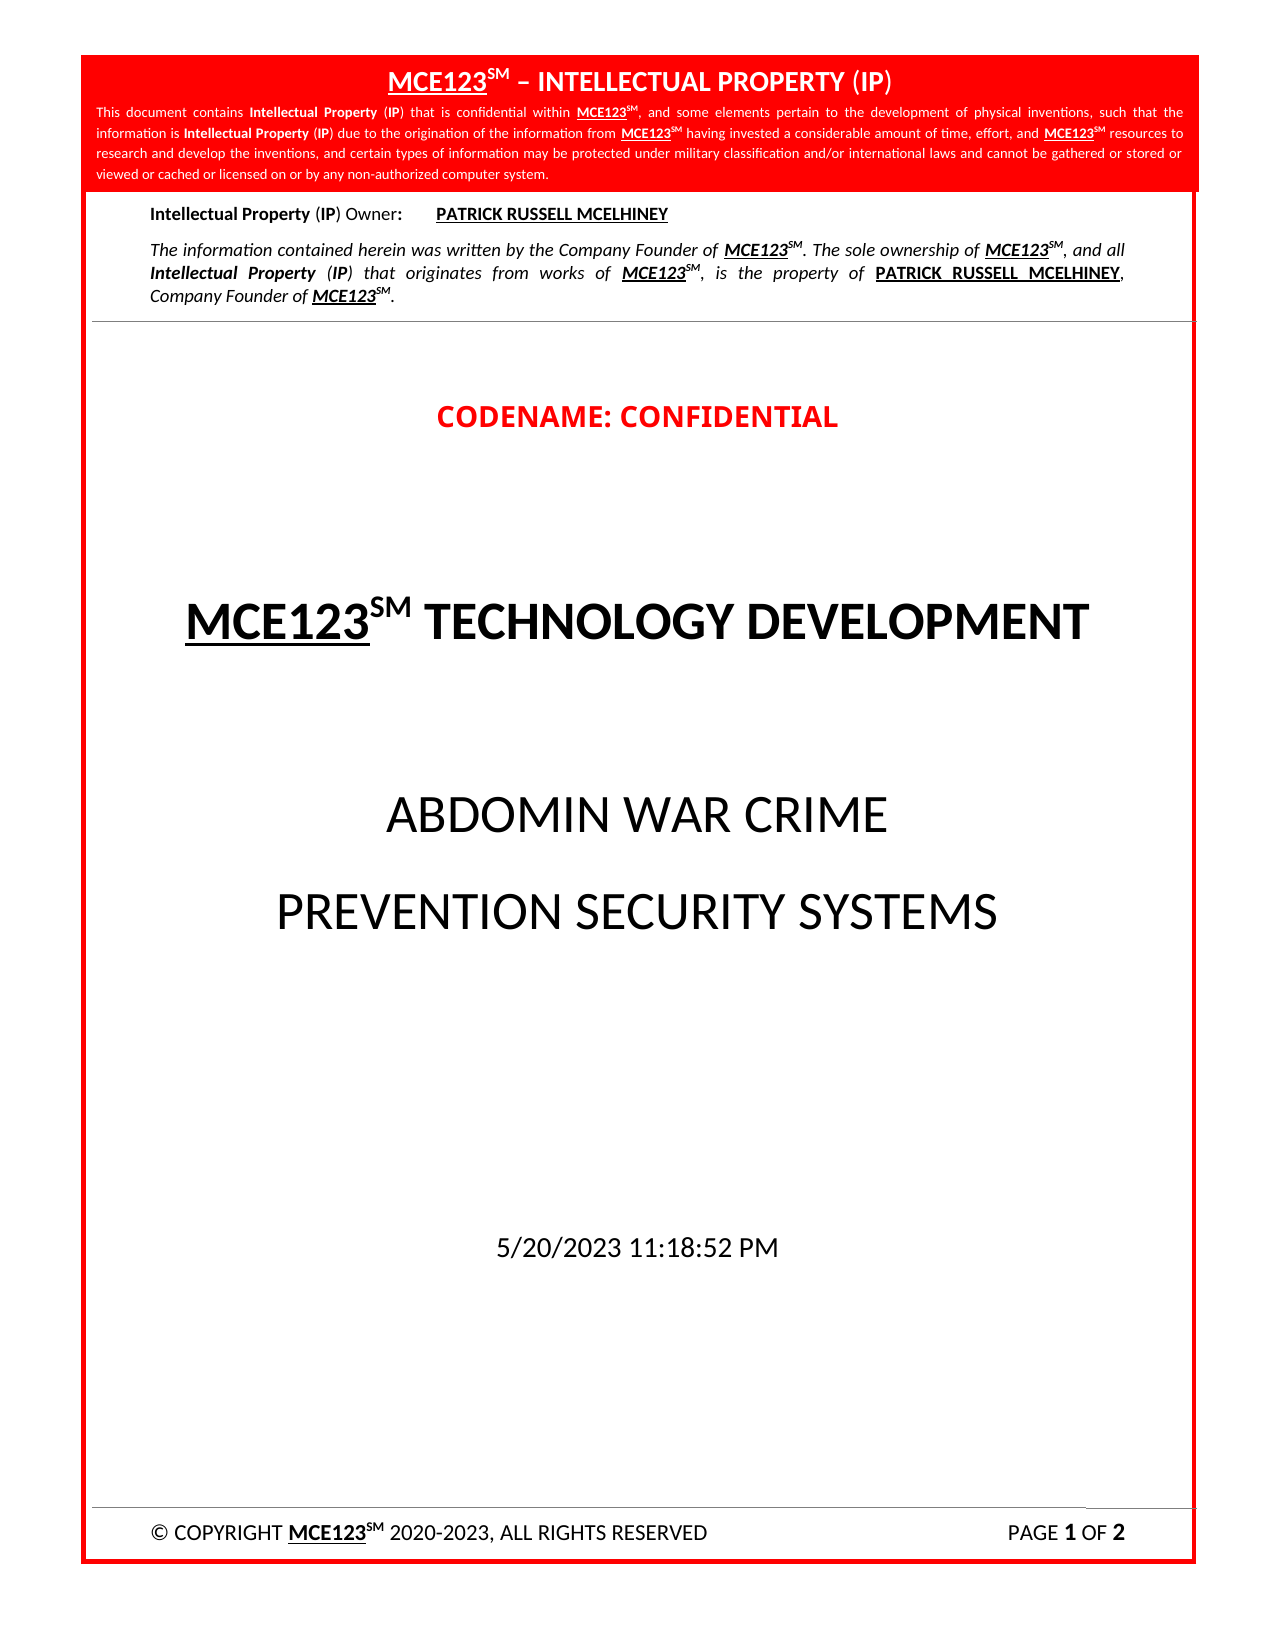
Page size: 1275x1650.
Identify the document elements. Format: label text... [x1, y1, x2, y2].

text CODENAME: CONFIDENTIAL [150, 396, 1125, 436]
text ABDOMIN WAR CRIME [150, 780, 1125, 846]
text MCE123SM TECHNOLOGY DEVELOPMENT [150, 586, 1125, 653]
text PREVENTION SECURITY SYSTEMS [150, 877, 1125, 943]
text 5/20/2023 11:18:52 PM [150, 1229, 1125, 1265]
